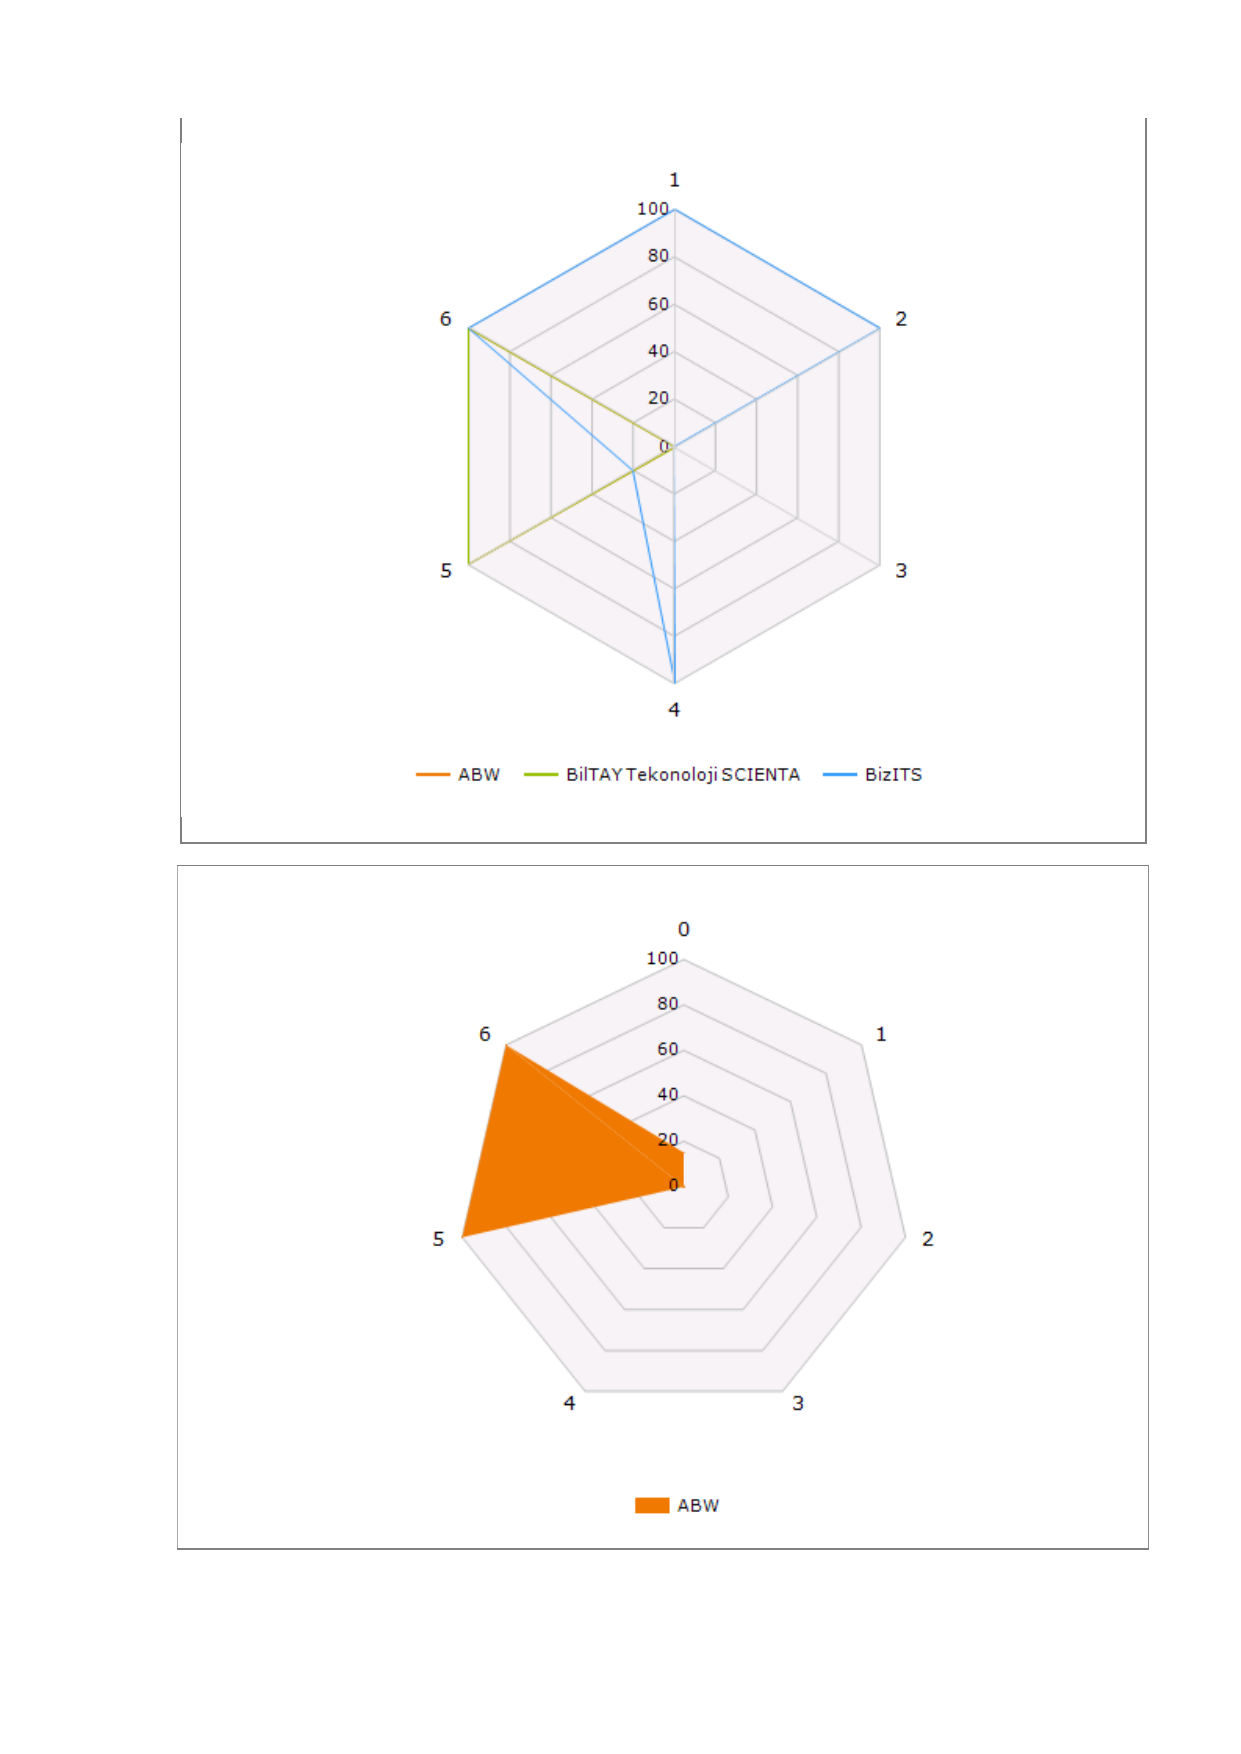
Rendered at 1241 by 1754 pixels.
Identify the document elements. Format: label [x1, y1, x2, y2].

picture [181, 143, 1144, 817]
picture [177, 866, 1149, 1548]
